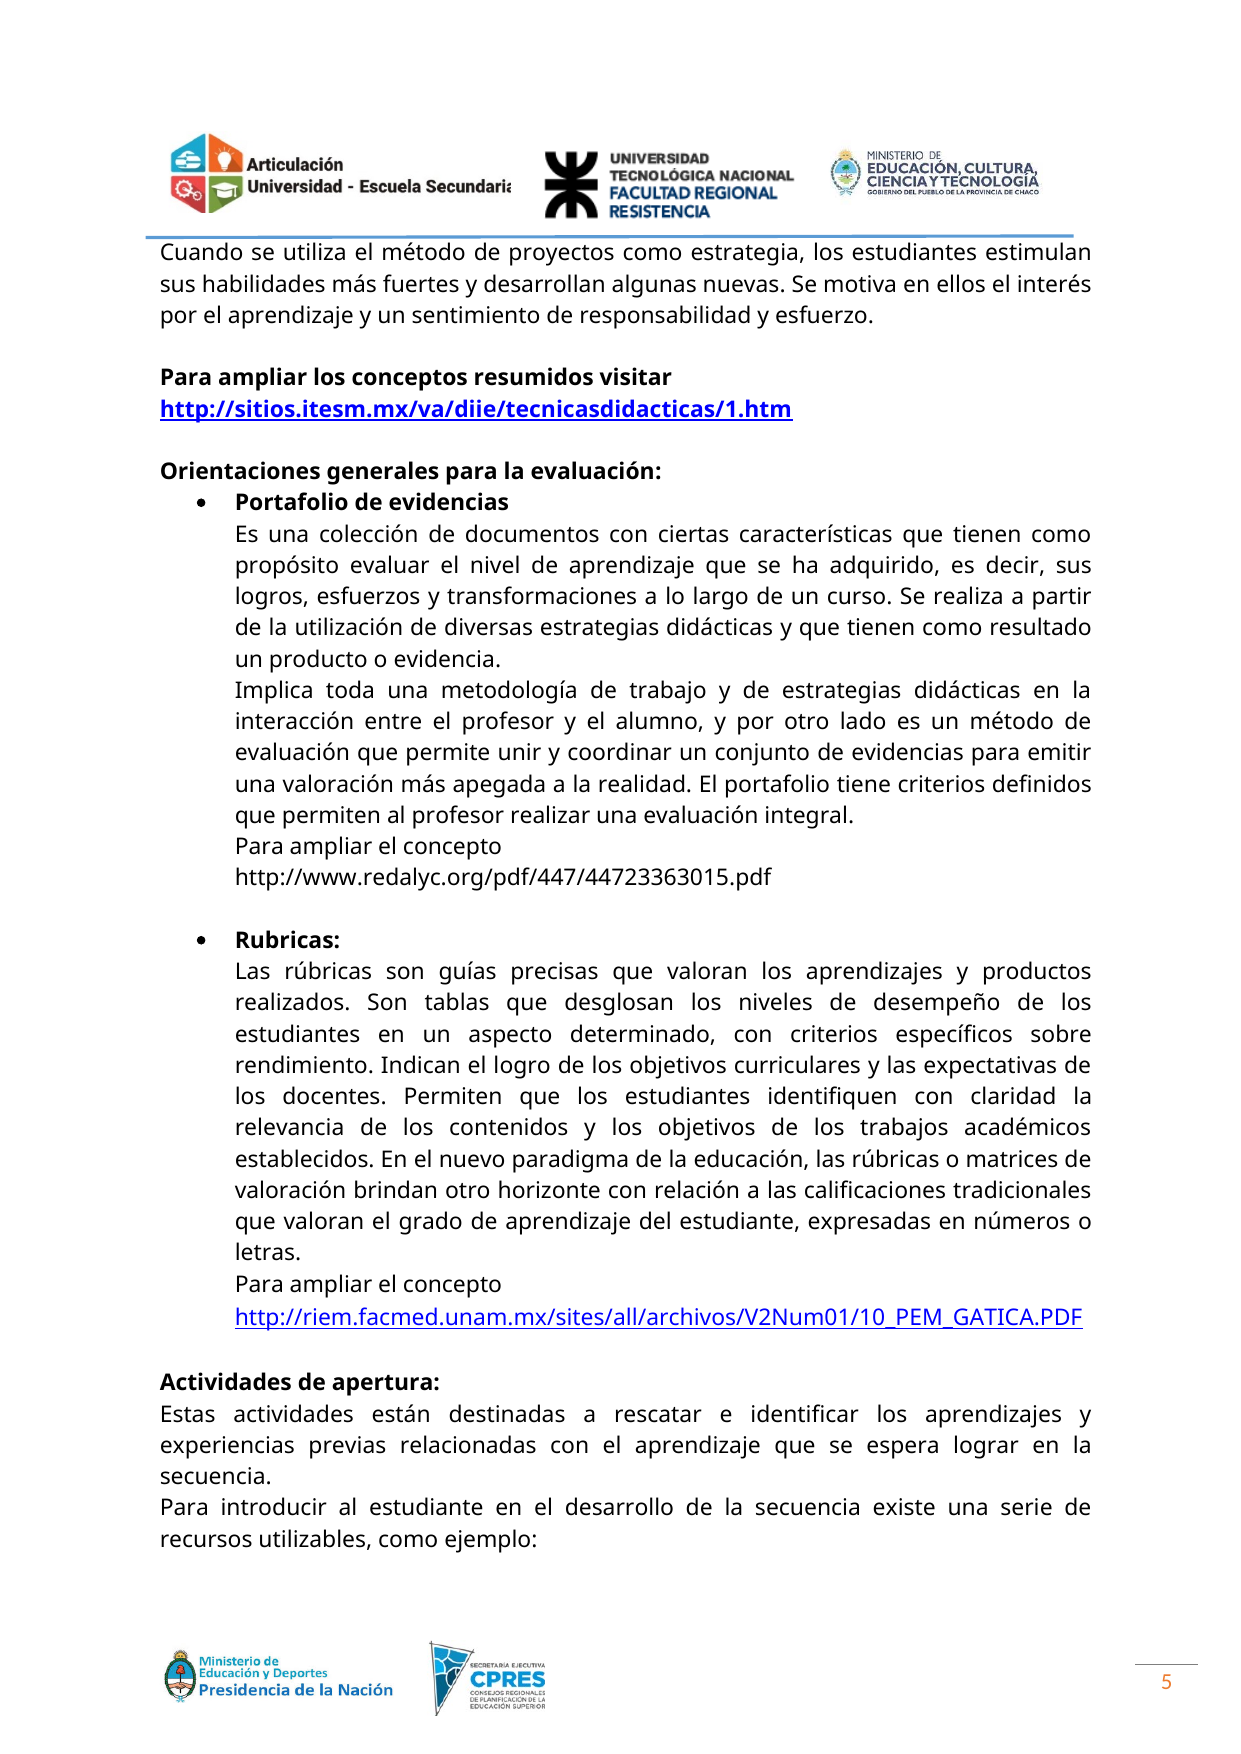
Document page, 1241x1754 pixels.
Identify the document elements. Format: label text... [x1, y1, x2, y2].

text Para ampliar los conceptos resumidos visitar http://sitios.itesm.mx/va/diie/tecnicasdidacticas/1.htm [159, 361, 1092, 424]
text Actividades de apertura: [159, 1366, 1092, 1397]
picture [167, 131, 511, 212]
picture [426, 1640, 545, 1715]
list Las rúbricas son guías precisas que valoran los aprendizajes y productos realizados. Son tablas que desglosan los niveles de desempeño de los estudiantes en un aspecto determinado, con criterios específicos sobre rendimiento. Indican el logro de los objetivos curriculares y las expectativas de los docentes. Permiten que los estudiantes identifiquen con claridad la relevancia de los contenidos y los objetivos de los trabajos académicos establecidos. En el nuevo paradigma de la educación, las rúbricas o matrices de valoración brindan otro horizonte con relación a las calificaciones tradicionales que valoran el grado de aprendizaje del estudiante, expresadas en números o letras. [234, 955, 1092, 1267]
list http://www.redalyc.org/pdf/447/44723363015.pdf [234, 861, 1092, 892]
text Para introducir al estudiante en el desarrollo de la secuencia existe una serie de recursos utilizables, como ejemplo: [159, 1491, 1092, 1554]
picture [537, 137, 803, 229]
text Orientaciones generales para la evaluación: [159, 455, 1092, 486]
list Es una colección de documentos con ciertas características que tienen como propósito evaluar el nivel de aprendizaje que se ha adquirido, es decir, sus logros, esfuerzos y transformaciones a lo largo de un curso. Se realiza a partir de la utilización de diversas estrategias didácticas y que tienen como resultado un producto o evidencia. [234, 517, 1092, 674]
text Cuando se utiliza el método de proyectos como estrategia, los estudiantes estimulan sus habilidades más fuertes y desarrollan algunas nuevas. Se motiva en ellos el interés por el aprendizaje y un sentimiento de responsabilidad y esfuerzo. [159, 236, 1092, 330]
picture [819, 129, 1050, 208]
picture [159, 1643, 394, 1703]
text Estas actividades están destinadas a rescatar e identificar los aprendizajes y experiencias previas relacionadas con el aprendizaje que se espera lograr en la secuencia. [159, 1397, 1092, 1491]
list Para ampliar el concepto [234, 830, 1092, 861]
list Rubricas: [197, 924, 1092, 955]
list Implica toda una metodología de trabajo y de estrategias didácticas en la interacción entre el profesor y el alumno, y por otro lado es un método de evaluación que permite unir y coordinar un conjunto de evidencias para emitir una valoración más apegada a la realidad. El portafolio tiene criterios definidos que permiten al profesor realizar una evaluación integral. [234, 674, 1092, 830]
list Para ampliar el concepto http://riem.facmed.unam.mx/sites/all/archivos/V2Num01/10_PEM_GATICA.PDF [234, 1267, 1092, 1332]
list Portafolio de evidencias [197, 486, 1092, 517]
